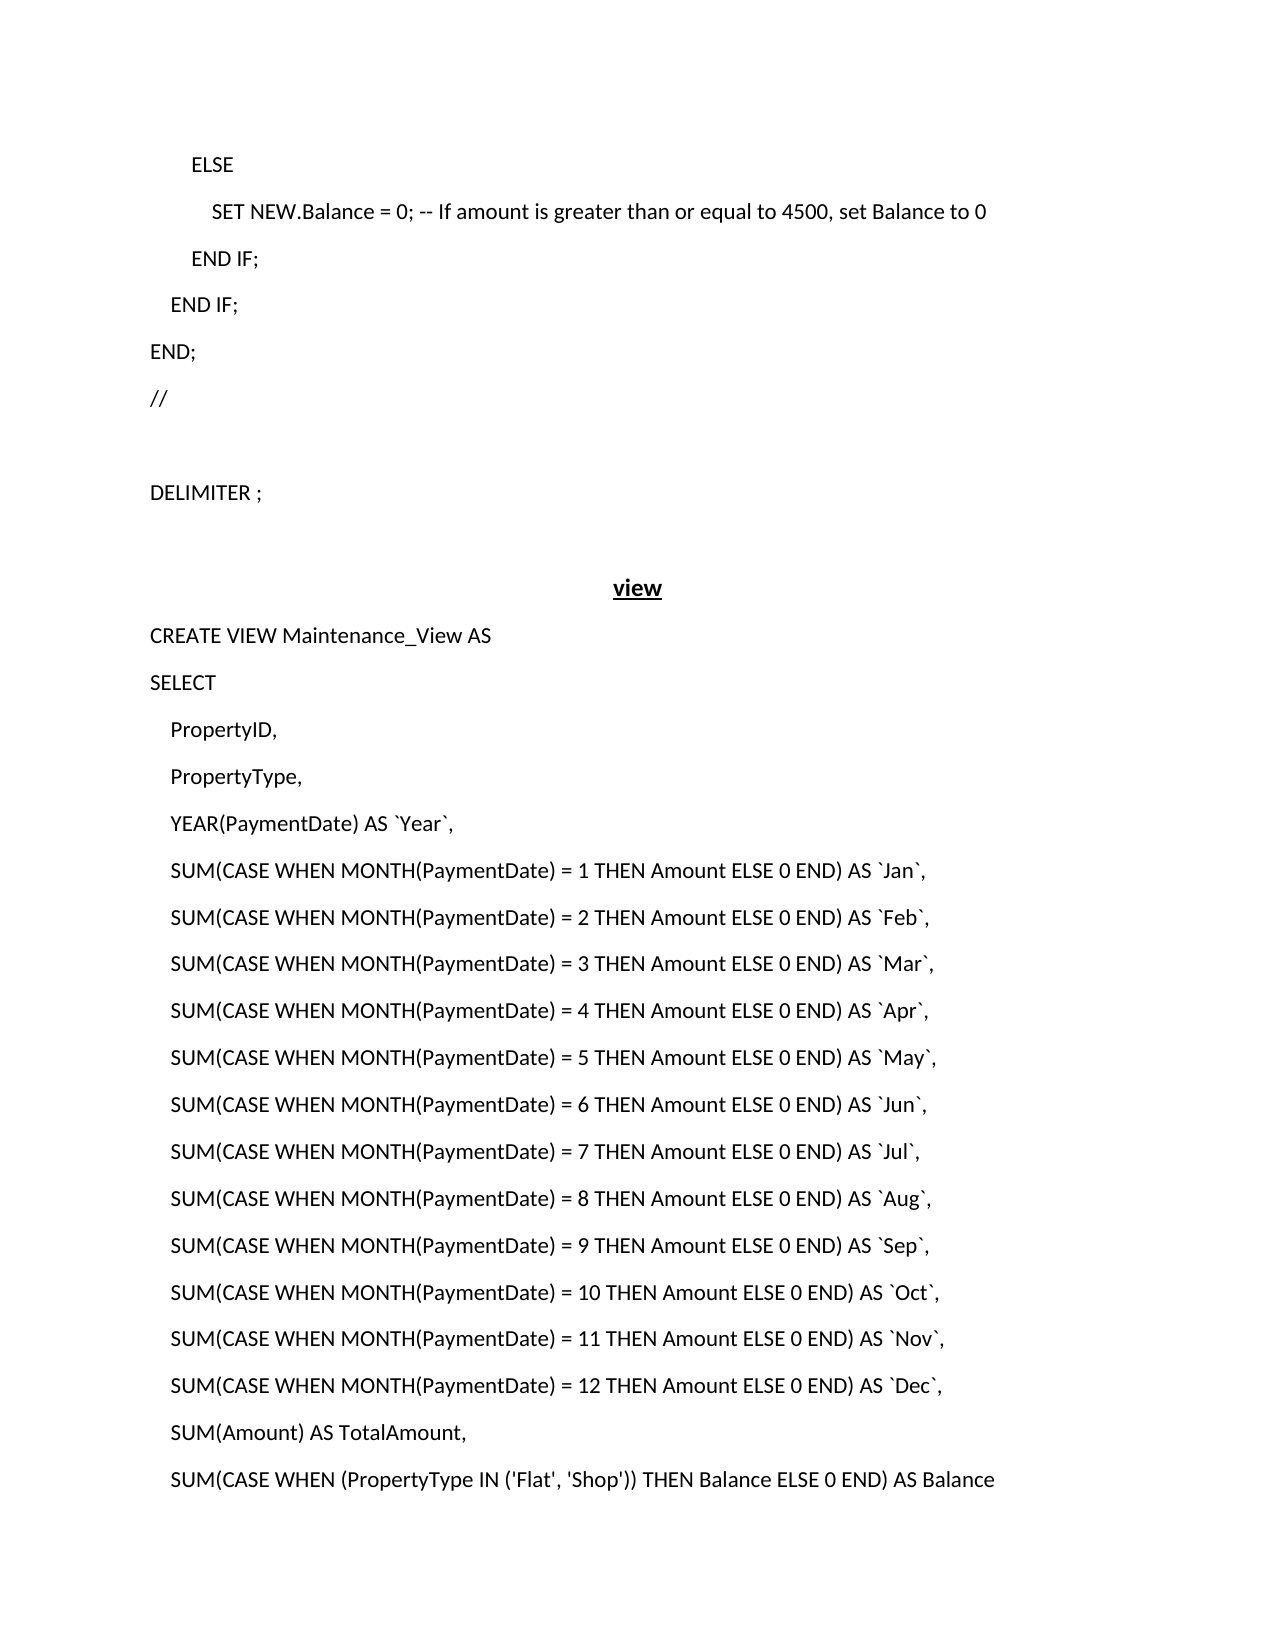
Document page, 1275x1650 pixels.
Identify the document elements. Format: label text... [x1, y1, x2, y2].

text SUM(CASE WHEN MONTH(PaymentDate) = 1 THEN Amount ELSE 0 END) AS `Jan`, [150, 856, 1125, 884]
text SELECT [150, 668, 1125, 696]
text SET NEW.Balance = 0; -- If amount is greater than or equal to 4500, set Balance to 0 [150, 197, 1125, 225]
text SUM(CASE WHEN MONTH(PaymentDate) = 10 THEN Amount ELSE 0 END) AS `Oct`, [150, 1278, 1125, 1306]
text PropertyID, [150, 715, 1125, 743]
text SUM(CASE WHEN MONTH(PaymentDate) = 8 THEN Amount ELSE 0 END) AS `Aug`, [150, 1184, 1125, 1212]
text ELSE [150, 150, 1125, 178]
text END IF; [150, 291, 1125, 319]
text SUM(CASE WHEN MONTH(PaymentDate) = 2 THEN Amount ELSE 0 END) AS `Feb`, [150, 903, 1125, 931]
text SUM(CASE WHEN MONTH(PaymentDate) = 12 THEN Amount ELSE 0 END) AS `Dec`, [150, 1371, 1125, 1399]
text SUM(CASE WHEN MONTH(PaymentDate) = 5 THEN Amount ELSE 0 END) AS `May`, [150, 1043, 1125, 1071]
text DELIMITER ; [150, 478, 1125, 506]
text SUM(Amount) AS TotalAmount, [150, 1418, 1125, 1446]
text SUM(CASE WHEN (PropertyType IN ('Flat', 'Shop')) THEN Balance ELSE 0 END) AS Balance [150, 1465, 1125, 1493]
text // [150, 384, 1125, 412]
text PropertyType, [150, 762, 1125, 790]
text END IF; [150, 244, 1125, 272]
text SUM(CASE WHEN MONTH(PaymentDate) = 6 THEN Amount ELSE 0 END) AS `Jun`, [150, 1090, 1125, 1118]
text SUM(CASE WHEN MONTH(PaymentDate) = 11 THEN Amount ELSE 0 END) AS `Nov`, [150, 1324, 1125, 1353]
text view [150, 572, 1125, 602]
text CREATE VIEW Maintenance_View AS [150, 621, 1125, 649]
text SUM(CASE WHEN MONTH(PaymentDate) = 3 THEN Amount ELSE 0 END) AS `Mar`, [150, 949, 1125, 978]
text SUM(CASE WHEN MONTH(PaymentDate) = 9 THEN Amount ELSE 0 END) AS `Sep`, [150, 1231, 1125, 1259]
text SUM(CASE WHEN MONTH(PaymentDate) = 7 THEN Amount ELSE 0 END) AS `Jul`, [150, 1137, 1125, 1165]
text END; [150, 337, 1125, 366]
text SUM(CASE WHEN MONTH(PaymentDate) = 4 THEN Amount ELSE 0 END) AS `Apr`, [150, 996, 1125, 1024]
text YEAR(PaymentDate) AS `Year`, [150, 809, 1125, 837]
